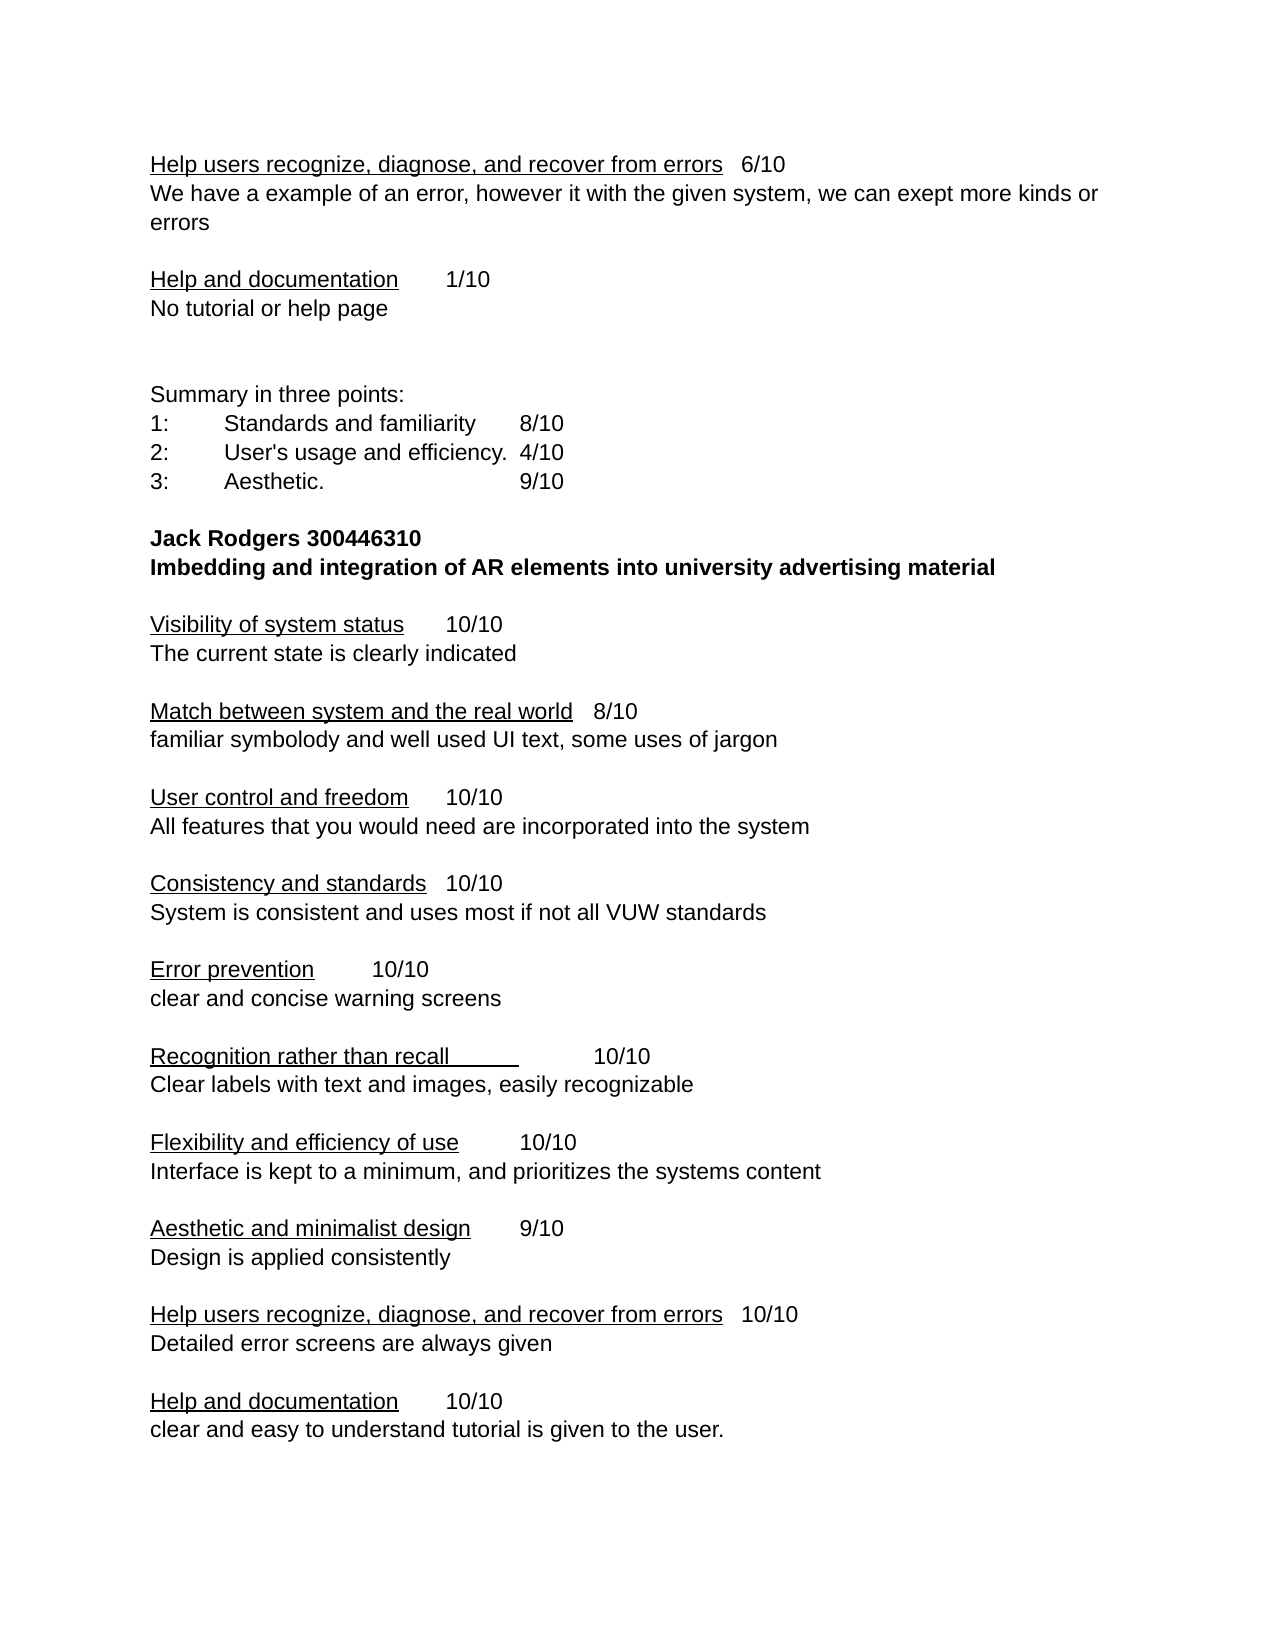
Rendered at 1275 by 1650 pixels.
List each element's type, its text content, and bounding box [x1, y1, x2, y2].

text Imbedding and integration of AR elements into university advertising material [150, 552, 1125, 581]
text All features that you would need are incorporated into the system [150, 811, 1125, 840]
text familiar symbolody and well used UI text, some uses of jargon [150, 725, 1125, 754]
text Error prevention 10/10 [150, 955, 1125, 984]
text Design is applied consistently [150, 1242, 1125, 1271]
text Jack Rodgers 300446310 [150, 524, 1125, 552]
text Help and documentation 1/10 [150, 265, 1125, 294]
text Recognition rather than recall 10/10 [150, 1041, 1125, 1070]
text clear and easy to understand tutorial is given to the user. [150, 1415, 1125, 1444]
text clear and concise warning screens [150, 984, 1125, 1012]
text 2: User's usage and efficiency. 4/10 [150, 437, 1125, 466]
text Aesthetic and minimalist design 9/10 [150, 1214, 1125, 1242]
text Help users recognize, diagnose, and recover from errors 6/10 [150, 150, 1125, 179]
text Interface is kept to a minimum, and prioritizes the systems content [150, 1156, 1125, 1185]
text 1: Standards and familiarity 8/10 [150, 409, 1125, 437]
text No tutorial or help page [150, 294, 1125, 322]
text Consistency and standards 10/10 [150, 869, 1125, 897]
text We have a example of an error, however it with the given system, we can exept more kinds or errors [150, 179, 1125, 236]
text System is consistent and uses most if not all VUW standards [150, 897, 1125, 926]
text Clear labels with text and images, easily recognizable [150, 1070, 1125, 1099]
text User control and freedom 10/10 [150, 782, 1125, 811]
text The current state is clearly indicated [150, 639, 1125, 667]
text Flexibility and efficiency of use 10/10 [150, 1127, 1125, 1156]
text Help users recognize, diagnose, and recover from errors 10/10 [150, 1300, 1125, 1329]
text Visibility of system status 10/10 [150, 610, 1125, 639]
text Detailed error screens are always given [150, 1329, 1125, 1357]
text Summary in three points: [150, 380, 1125, 409]
text Help and documentation 10/10 [150, 1386, 1125, 1415]
text Match between system and the real world 8/10 [150, 696, 1125, 725]
text 3: Aesthetic. 9/10 [150, 466, 1125, 495]
